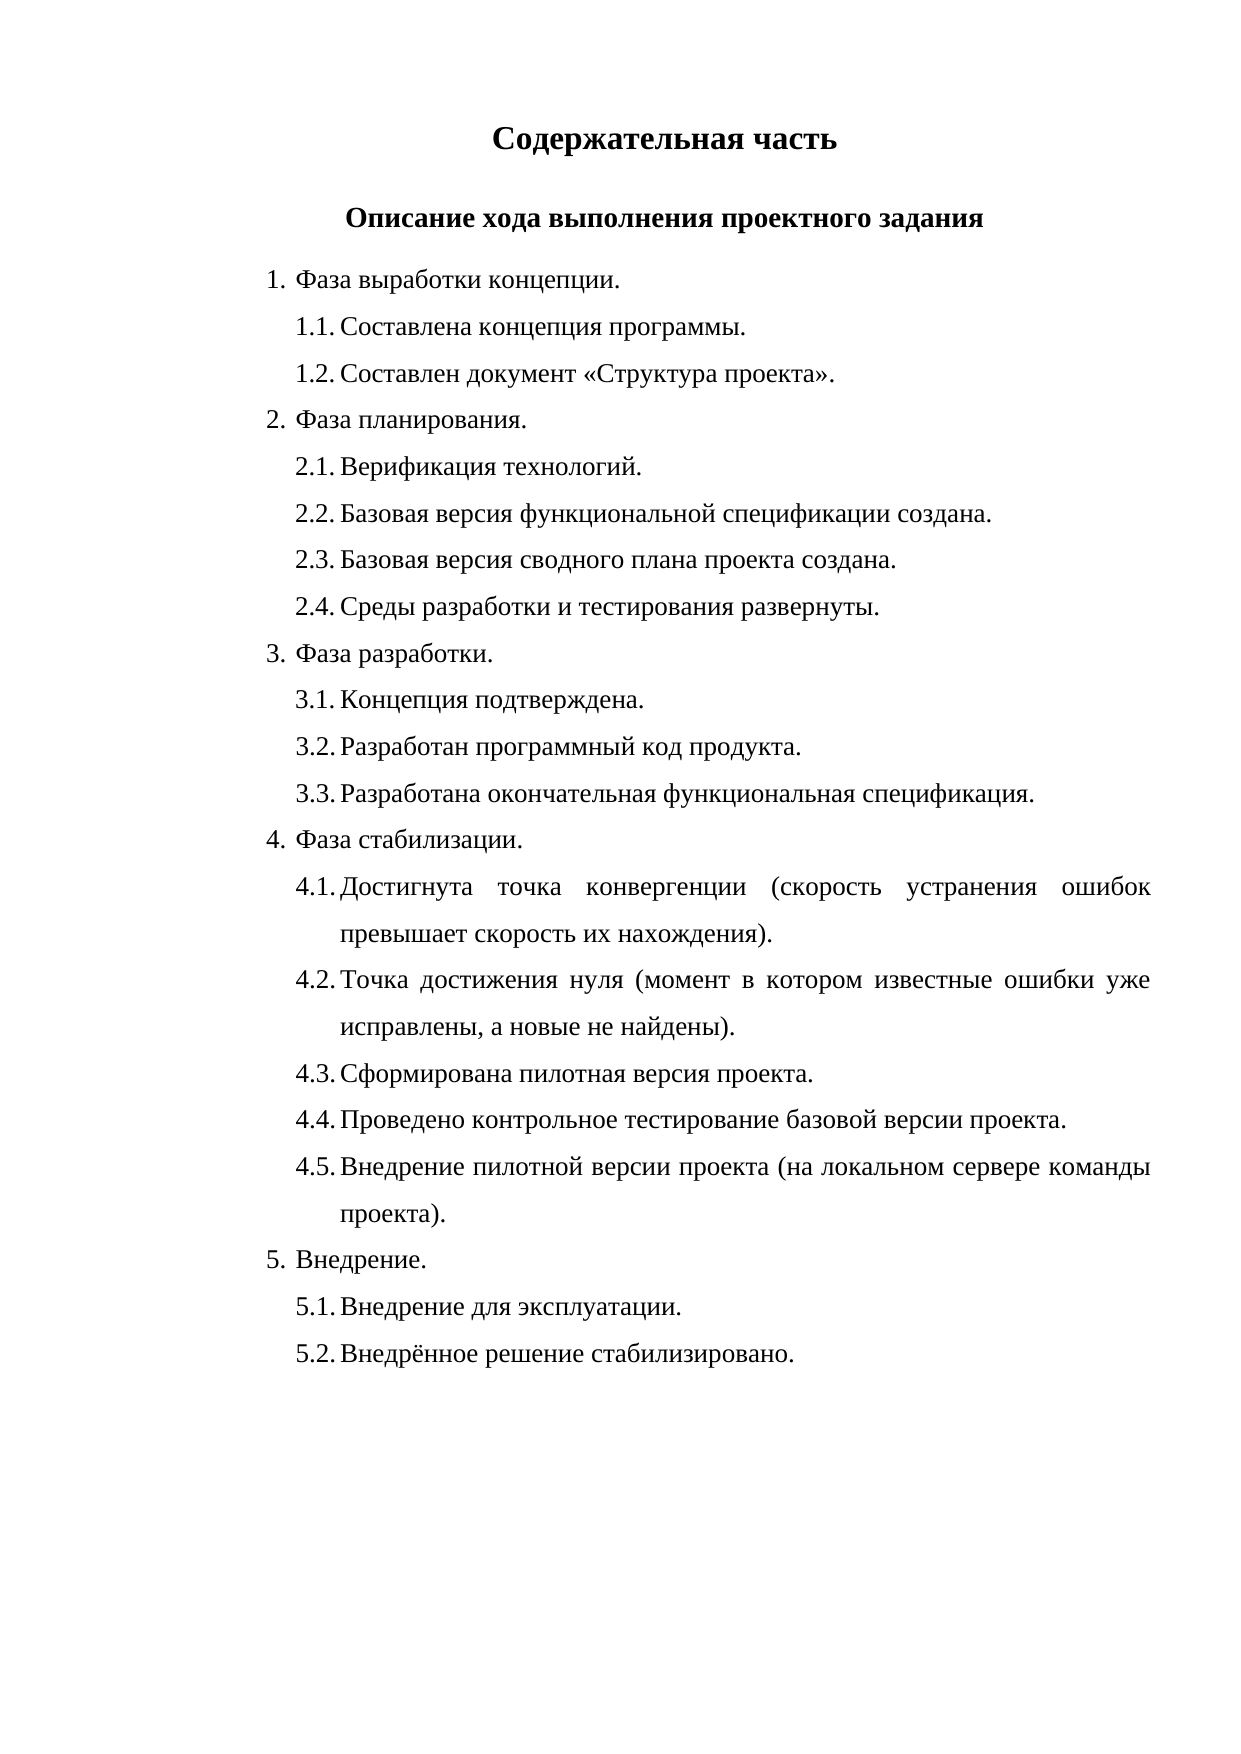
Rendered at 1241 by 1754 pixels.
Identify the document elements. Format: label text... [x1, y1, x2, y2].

list Базовая версия функциональной спецификации создана. [295, 497, 1152, 528]
subtitle Содержательная часть [177, 118, 1152, 156]
list Концепция подтверждена. [295, 683, 1152, 714]
list Разработан программный код продукта. [295, 730, 1152, 761]
list Внедрение. [266, 1243, 1152, 1274]
list Верификация технологий. [295, 450, 1152, 481]
subtitle Описание хода выполнения проектного задания [177, 201, 1152, 234]
list Фаза выработки концепции. [266, 263, 1152, 294]
list Сформирована пилотная версия проекта. [295, 1057, 1152, 1088]
list Внедрение пилотной версии проекта (на локальном сервере команды проекта). [295, 1150, 1152, 1228]
list Фаза стабилизации. [266, 823, 1152, 854]
list Базовая версия сводного плана проекта создана. [295, 543, 1152, 574]
list Фаза планирования. [266, 403, 1152, 434]
list Точка достижения нуля (момент в котором известные ошибки уже исправлены, а новые не найдены). [295, 963, 1152, 1041]
list Разработана окончательная функциональная спецификация. [295, 777, 1152, 808]
list Составлена концепция программы. [295, 310, 1152, 341]
list Внедрение для эксплуатации. [295, 1290, 1152, 1321]
list Составлен документ «Структура проекта». [295, 357, 1152, 388]
list Фаза разработки. [266, 637, 1152, 668]
list Достигнута точка конвергенции (скорость устранения ошибок превышает скорость их нахождения). [295, 870, 1152, 948]
list Проведено контрольное тестирование базовой версии проекта. [295, 1103, 1152, 1134]
list Среды разработки и тестирования развернуты. [295, 590, 1152, 621]
list Внедрённое решение стабилизировано. [295, 1337, 1152, 1368]
